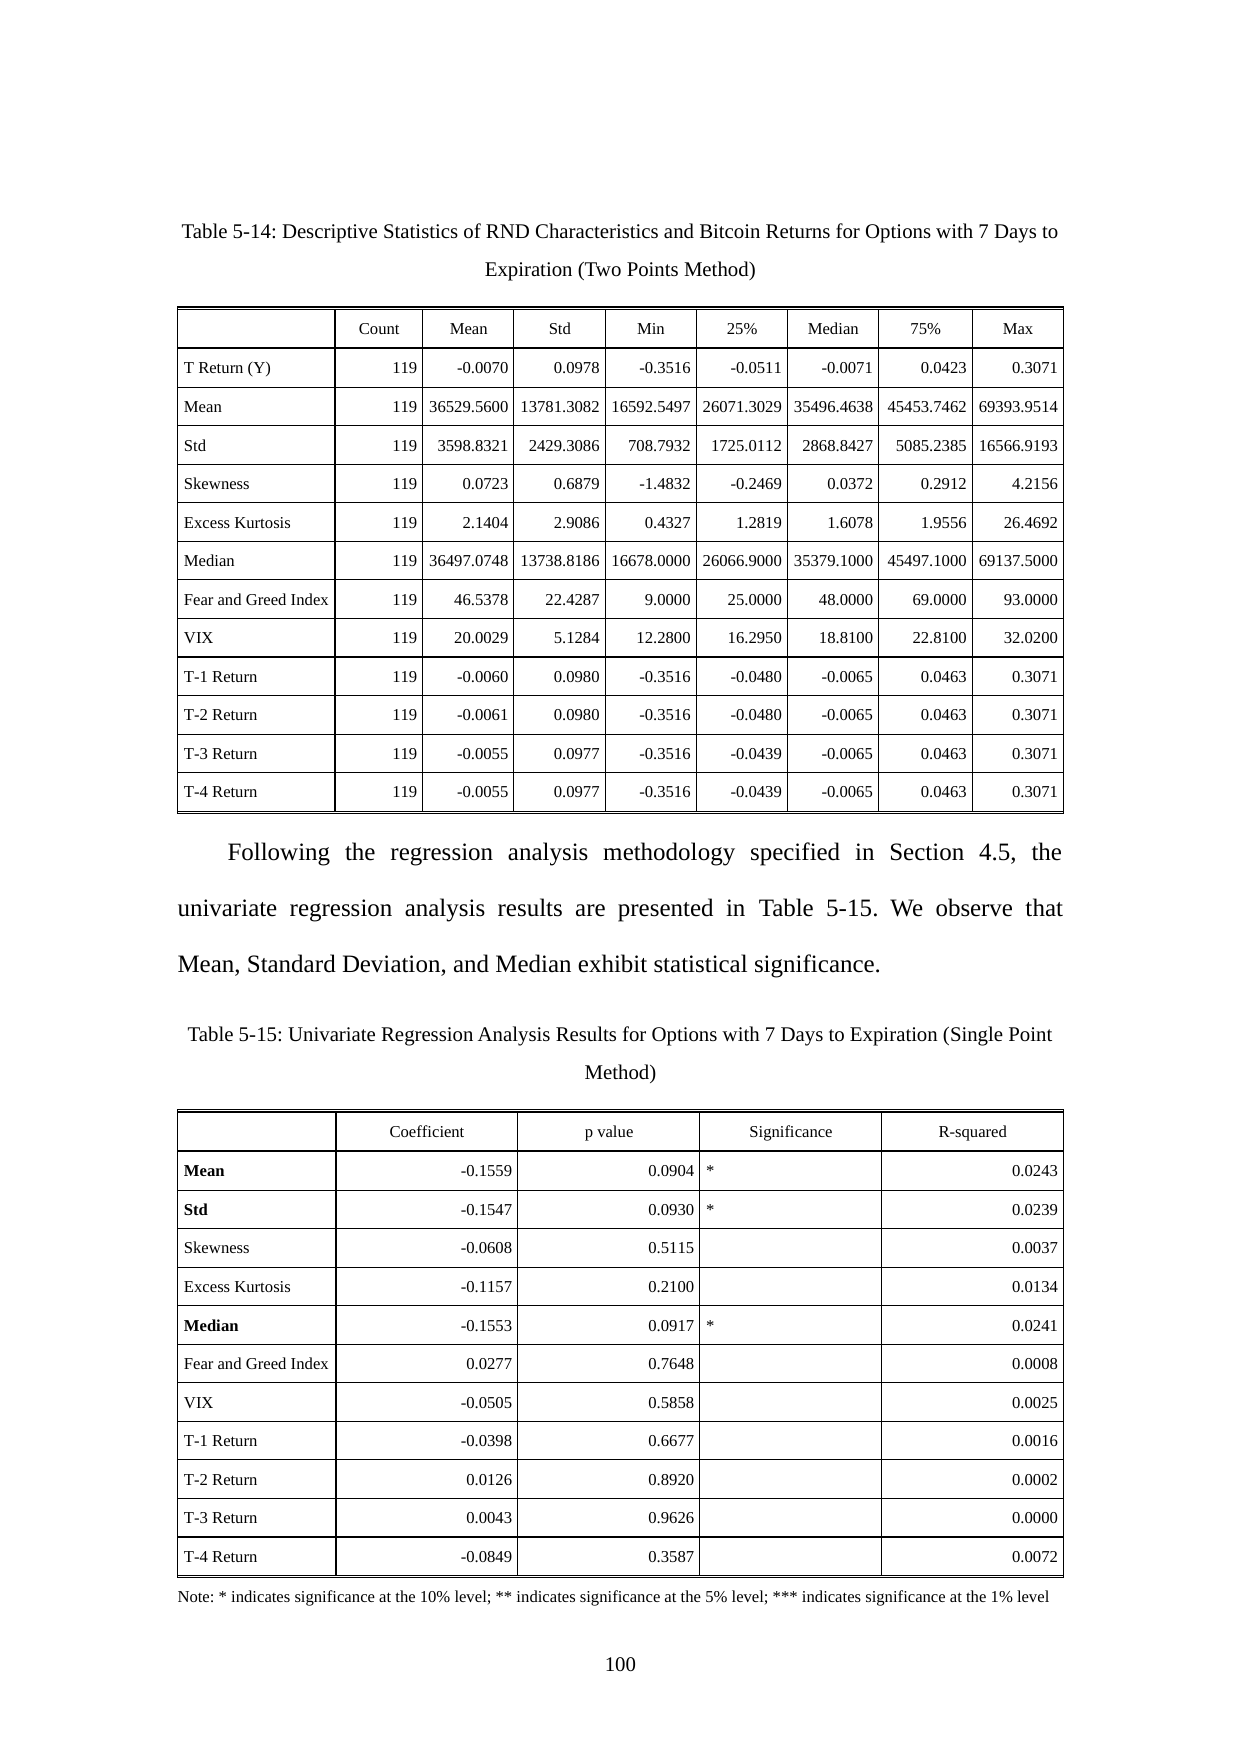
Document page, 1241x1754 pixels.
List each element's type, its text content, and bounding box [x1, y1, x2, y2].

table_cell 0.6879 [514, 465, 605, 502]
table_cell -0.1553 [337, 1306, 517, 1344]
table_cell [700, 1422, 881, 1459]
table_cell 0.0239 [882, 1191, 1063, 1228]
table_header [178, 310, 334, 347]
table_cell 69137.5000 [973, 542, 1063, 579]
table_cell 119 [336, 658, 422, 695]
table_cell 0.8920 [518, 1460, 699, 1498]
table_cell T-3 Return [178, 1499, 335, 1536]
table_cell 119 [336, 735, 422, 772]
table_cell VIX [178, 1383, 335, 1421]
table_cell Excess Kurtosis [178, 503, 334, 541]
table_cell 3598.8321 [423, 426, 513, 464]
table_cell [700, 1345, 881, 1382]
table_cell 36529.5600 [423, 388, 513, 425]
table_cell T-4 Return [178, 773, 334, 811]
table_cell 18.8100 [788, 619, 878, 656]
table_cell 22.4287 [514, 580, 605, 618]
table_cell 22.8100 [879, 619, 972, 656]
table_cell 0.0241 [882, 1306, 1063, 1344]
table_header [178, 1113, 335, 1150]
table_cell 0.3071 [973, 735, 1063, 772]
table_cell 1.9556 [879, 503, 972, 541]
table_cell 119 [336, 465, 422, 502]
table_cell 48.0000 [788, 580, 878, 618]
table_cell 0.0008 [882, 1345, 1063, 1382]
table_cell Fear and Greed Index [178, 1345, 335, 1382]
table_cell 16.2950 [697, 619, 787, 656]
table_cell [700, 1460, 881, 1498]
table_cell T-1 Return [178, 658, 334, 695]
table_cell -0.0071 [788, 349, 878, 387]
table_cell 2.1404 [423, 503, 513, 541]
table_cell 13781.3082 [514, 388, 605, 425]
table_cell 0.0016 [882, 1422, 1063, 1459]
table_cell Skewness [178, 465, 334, 502]
table_cell 0.2912 [879, 465, 972, 502]
table_cell Median [178, 542, 334, 579]
table_cell 16566.9193 [973, 426, 1063, 464]
table_cell Mean [178, 388, 334, 425]
table_cell 16592.5497 [606, 388, 696, 425]
table_header Count [336, 310, 422, 347]
table_cell 0.3071 [973, 696, 1063, 733]
table_cell T Return (Y) [178, 349, 334, 387]
table_cell -0.0070 [423, 349, 513, 387]
table_cell 5.1284 [514, 619, 605, 656]
table_cell Std [178, 426, 334, 464]
table_cell [700, 1383, 881, 1421]
table_cell T-2 Return [178, 1460, 335, 1498]
table_cell 0.0980 [514, 696, 605, 733]
table_cell 119 [336, 503, 422, 541]
table_cell -1.4832 [606, 465, 696, 502]
table_cell Median [178, 1306, 335, 1344]
table_header Min [606, 310, 696, 347]
table_cell 0.2100 [518, 1268, 699, 1305]
table_cell 0.0930 [518, 1191, 699, 1228]
table_cell [700, 1268, 881, 1305]
table_cell 119 [336, 542, 422, 579]
table_header Mean [423, 310, 513, 347]
table_cell -0.0439 [697, 773, 787, 811]
table_cell 5085.2385 [879, 426, 972, 464]
table_cell 0.0072 [882, 1538, 1063, 1575]
table_cell -0.2469 [697, 465, 787, 502]
table_cell 0.0025 [882, 1383, 1063, 1421]
table_cell -0.3516 [606, 773, 696, 811]
table_cell 25.0000 [697, 580, 787, 618]
table_cell 0.3587 [518, 1538, 699, 1575]
table_cell 0.3071 [973, 773, 1063, 811]
table_cell 0.7648 [518, 1345, 699, 1382]
table_cell 0.0243 [882, 1152, 1063, 1189]
table_cell -0.0608 [337, 1229, 517, 1267]
table_cell [700, 1538, 881, 1575]
table_cell -0.0055 [423, 735, 513, 772]
table_cell Skewness [178, 1229, 335, 1267]
table_cell 119 [336, 388, 422, 425]
table_cell Mean [178, 1152, 335, 1189]
table_cell -0.0065 [788, 735, 878, 772]
table_cell 0.0000 [882, 1499, 1063, 1536]
table_header R-squared [882, 1113, 1063, 1150]
table_cell 0.0126 [337, 1460, 517, 1498]
table_cell 45453.7462 [879, 388, 972, 425]
table_cell 1.6078 [788, 503, 878, 541]
table_cell -0.0065 [788, 658, 878, 695]
table_cell 46.5378 [423, 580, 513, 618]
table_cell 0.0134 [882, 1268, 1063, 1305]
table_cell 2429.3086 [514, 426, 605, 464]
table_header 25% [697, 310, 787, 347]
table_cell 0.0423 [879, 349, 972, 387]
table_cell 119 [336, 773, 422, 811]
table_cell [700, 1499, 881, 1536]
table_cell 2.9086 [514, 503, 605, 541]
table_cell 20.0029 [423, 619, 513, 656]
table_cell 35496.4638 [788, 388, 878, 425]
table_cell * [700, 1306, 881, 1344]
table_cell 0.0463 [879, 735, 972, 772]
table_cell 26.4692 [973, 503, 1063, 541]
table_cell -0.0055 [423, 773, 513, 811]
table_cell 0.6677 [518, 1422, 699, 1459]
table_cell 0.0463 [879, 696, 972, 733]
table_cell 0.0904 [518, 1152, 699, 1189]
table_cell -0.1157 [337, 1268, 517, 1305]
table_cell -0.0065 [788, 773, 878, 811]
table_cell -0.3516 [606, 735, 696, 772]
table_cell 4.2156 [973, 465, 1063, 502]
table_cell -0.0439 [697, 735, 787, 772]
table_cell -0.3516 [606, 696, 696, 733]
table_cell 2868.8427 [788, 426, 878, 464]
table_cell 32.0200 [973, 619, 1063, 656]
table_cell 93.0000 [973, 580, 1063, 618]
table_cell 13738.8186 [514, 542, 605, 579]
table_cell -0.0505 [337, 1383, 517, 1421]
text Table 5-14: Descriptive Statistics of RND Characteristics and Bitcoin Returns for Options with 7 Days to Expiration (Two Points Method) [177, 213, 1063, 288]
table_cell 16678.0000 [606, 542, 696, 579]
text Note: * indicates significance at the 10% level; ** indicates significance at the 5% level; *** indicates significance at the 1% level [177, 1578, 1063, 1616]
table_cell 119 [336, 349, 422, 387]
table_cell -0.3516 [606, 349, 696, 387]
table_cell 0.0037 [882, 1229, 1063, 1267]
table_cell T-2 Return [178, 696, 334, 733]
table_cell 0.9626 [518, 1499, 699, 1536]
table_cell 119 [336, 580, 422, 618]
table_cell 0.0277 [337, 1345, 517, 1382]
table_cell 45497.1000 [879, 542, 972, 579]
table_cell 26066.9000 [697, 542, 787, 579]
table_cell 0.3071 [973, 658, 1063, 695]
table_cell 0.0978 [514, 349, 605, 387]
table_cell -0.0480 [697, 696, 787, 733]
table_cell 0.4327 [606, 503, 696, 541]
table_header Median [788, 310, 878, 347]
text Table 5-15: Univariate Regression Analysis Results for Options with 7 Days to Expiration (Single Point Method) [177, 1016, 1063, 1091]
table_cell 12.2800 [606, 619, 696, 656]
table_header Std [514, 310, 605, 347]
table_cell Fear and Greed Index [178, 580, 334, 618]
table_cell 0.5858 [518, 1383, 699, 1421]
table_header p value [518, 1113, 699, 1150]
table_cell 119 [336, 696, 422, 733]
table_cell 69393.9514 [973, 388, 1063, 425]
table_cell 119 [336, 426, 422, 464]
table_cell Excess Kurtosis [178, 1268, 335, 1305]
table_cell 0.5115 [518, 1229, 699, 1267]
table_cell 708.7932 [606, 426, 696, 464]
table_cell -0.3516 [606, 658, 696, 695]
table_cell 0.0980 [514, 658, 605, 695]
table_cell -0.0061 [423, 696, 513, 733]
table_cell -0.0480 [697, 658, 787, 695]
table_header 75% [879, 310, 972, 347]
table_header Coefficient [337, 1113, 517, 1150]
table_cell -0.1547 [337, 1191, 517, 1228]
table_cell 1.2819 [697, 503, 787, 541]
table_cell -0.0065 [788, 696, 878, 733]
table_cell 0.0977 [514, 735, 605, 772]
table_cell 0.0463 [879, 773, 972, 811]
table_cell 0.0463 [879, 658, 972, 695]
table_cell 0.0372 [788, 465, 878, 502]
table_cell 26071.3029 [697, 388, 787, 425]
table_cell T-3 Return [178, 735, 334, 772]
table_cell 0.0917 [518, 1306, 699, 1344]
table_cell -0.0849 [337, 1538, 517, 1575]
table_cell 69.0000 [879, 580, 972, 618]
table_cell -0.1559 [337, 1152, 517, 1189]
table_cell 9.0000 [606, 580, 696, 618]
table_cell 0.0043 [337, 1499, 517, 1536]
table_cell -0.0060 [423, 658, 513, 695]
table_cell 119 [336, 619, 422, 656]
table_cell 0.0723 [423, 465, 513, 502]
table_header Max [973, 310, 1063, 347]
table_cell Std [178, 1191, 335, 1228]
table_cell 0.0977 [514, 773, 605, 811]
table_cell [700, 1229, 881, 1267]
table_cell -0.0398 [337, 1422, 517, 1459]
text Following the regression analysis methodology specified in Section 4.5, the univariate regression analysis results are presented in Table 5-15. We observe that Mean, Standard Deviation, and Median exhibit statistical significance. [177, 832, 1063, 982]
table_cell VIX [178, 619, 334, 656]
table_cell T-4 Return [178, 1538, 335, 1575]
table_cell * [700, 1191, 881, 1228]
table_cell T-1 Return [178, 1422, 335, 1459]
table_cell 1725.0112 [697, 426, 787, 464]
table_cell 36497.0748 [423, 542, 513, 579]
table_header Significance [700, 1113, 881, 1150]
table_cell 0.0002 [882, 1460, 1063, 1498]
table_cell 35379.1000 [788, 542, 878, 579]
table_cell -0.0511 [697, 349, 787, 387]
table_cell * [700, 1152, 881, 1189]
table_cell 0.3071 [973, 349, 1063, 387]
